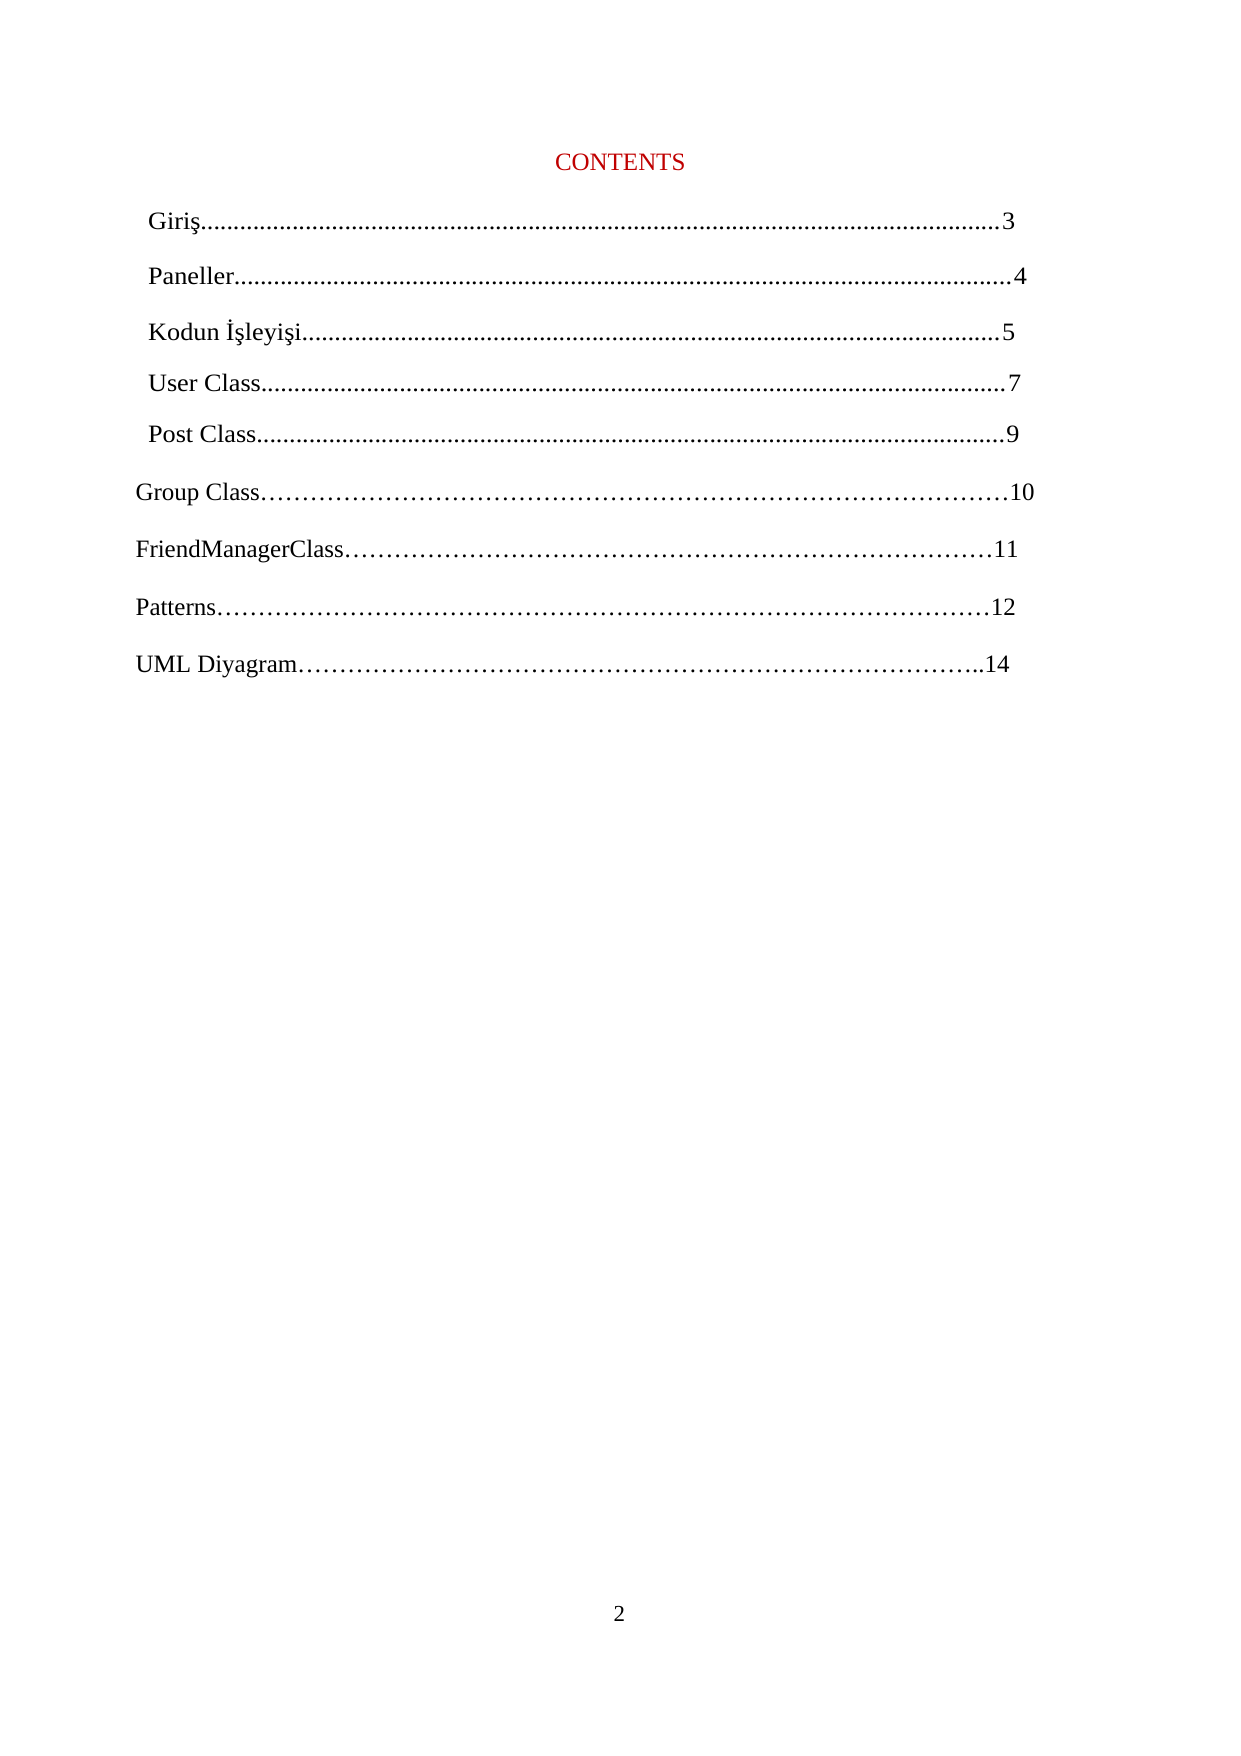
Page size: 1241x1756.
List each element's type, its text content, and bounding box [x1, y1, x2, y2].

text Patterns…………………………………………………………………………………12 [135, 592, 1103, 621]
text Kodun İşleyişi 5 [148, 317, 1103, 345]
text Post Class 9 [148, 419, 1103, 448]
text Paneller 4 [148, 261, 1103, 290]
text CONTENTS [395, 147, 845, 176]
text FriendManagerClass……………………………………………………………………11 [135, 534, 1103, 563]
text Giriş 3 [148, 206, 1103, 235]
text Group Class………………………………………………………………………………10 [135, 477, 1103, 506]
text UML Diyagram………………………………………………………………………..14 [135, 649, 1103, 678]
text User Class 7 [148, 368, 1103, 397]
